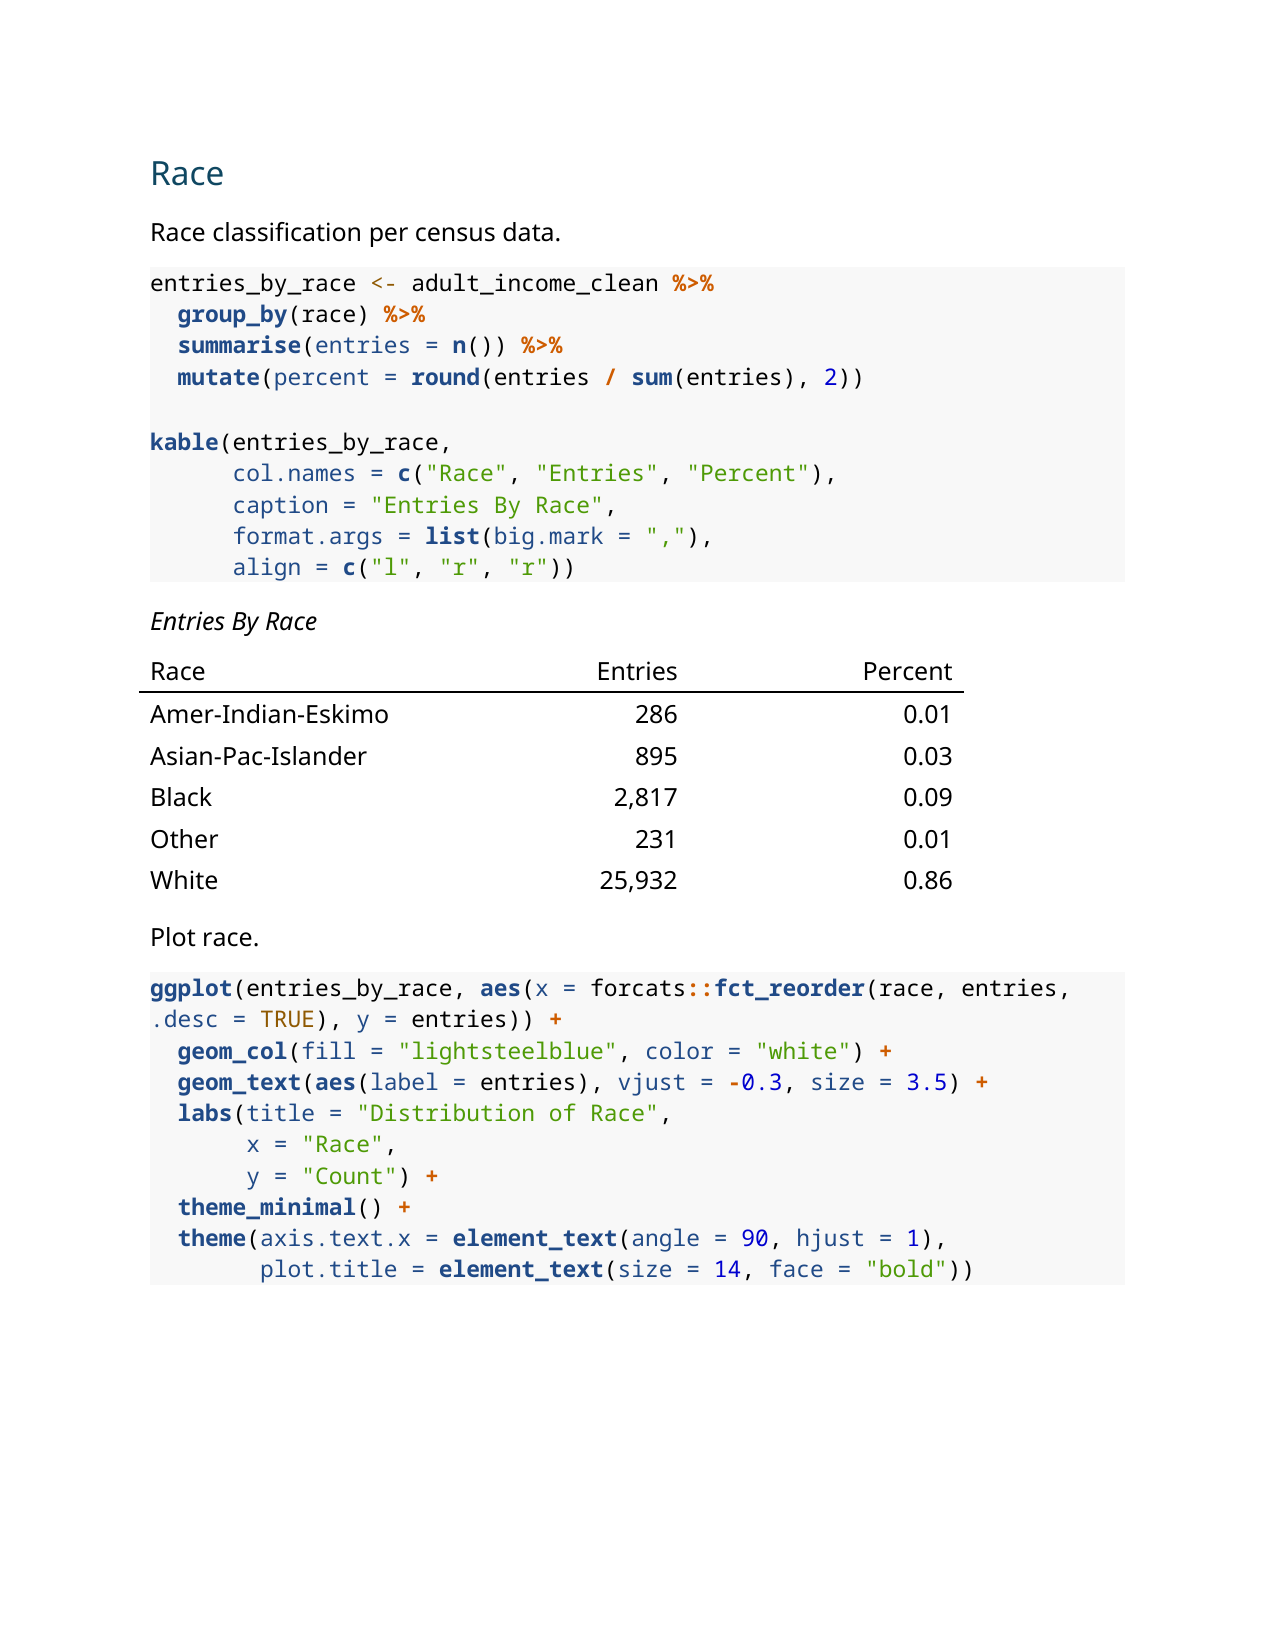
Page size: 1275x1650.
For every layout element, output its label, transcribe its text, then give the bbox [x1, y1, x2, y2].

text Plot race. [150, 919, 1125, 953]
text Entries By Race [150, 603, 1125, 637]
text entries_by_race <- adult_income_clean %>% group_by(race) %>% summarise(entries = n()) %>% mutate(percent = round(entries / sum(entries), 2)) kable(entries_by_race, col.names = c("Race", "Entries", "Percent"), caption = "Entries By Race", format.args = list(big.mark = ","), align = c("l", "r", "r")) [150, 267, 1125, 582]
table_cell Black [139, 776, 414, 817]
table_cell 0.09 [689, 776, 964, 817]
table_cell 2,817 [414, 776, 689, 817]
table_cell 0.01 [689, 818, 964, 859]
table_cell Other [139, 818, 414, 859]
table_cell 0.03 [689, 734, 964, 776]
table_cell 231 [414, 818, 689, 859]
text ggplot(entries_by_race, aes(x = forcats::fct_reorder(race, entries, .desc = TRUE), y = entries)) + geom_col(fill = "lightsteelblue", color = "white") + geom_text(aes(label = entries), vjust = -0.3, size = 3.5) + labs(title = "Distribution of Race", x = "Race", y = "Count") + theme_minimal() + theme(axis.text.x = element_text(angle = 90, hjust = 1), plot.title = element_text(size = 14, face = "bold")) [150, 972, 1125, 1285]
table_cell 286 [414, 693, 689, 734]
table_header Percent [689, 650, 964, 691]
table_cell White [139, 859, 414, 901]
table_cell Asian-Pac-Islander [139, 734, 414, 776]
table_cell 0.86 [689, 859, 964, 901]
table_cell 25,932 [414, 859, 689, 901]
table_header Entries [414, 650, 689, 691]
table_cell 895 [414, 734, 689, 776]
subtitle Race [150, 150, 1125, 195]
table_cell Amer-Indian-Eskimo [139, 693, 414, 734]
table_header Race [139, 650, 414, 691]
table_cell 0.01 [689, 693, 964, 734]
text Race classification per census data. [150, 214, 1125, 248]
